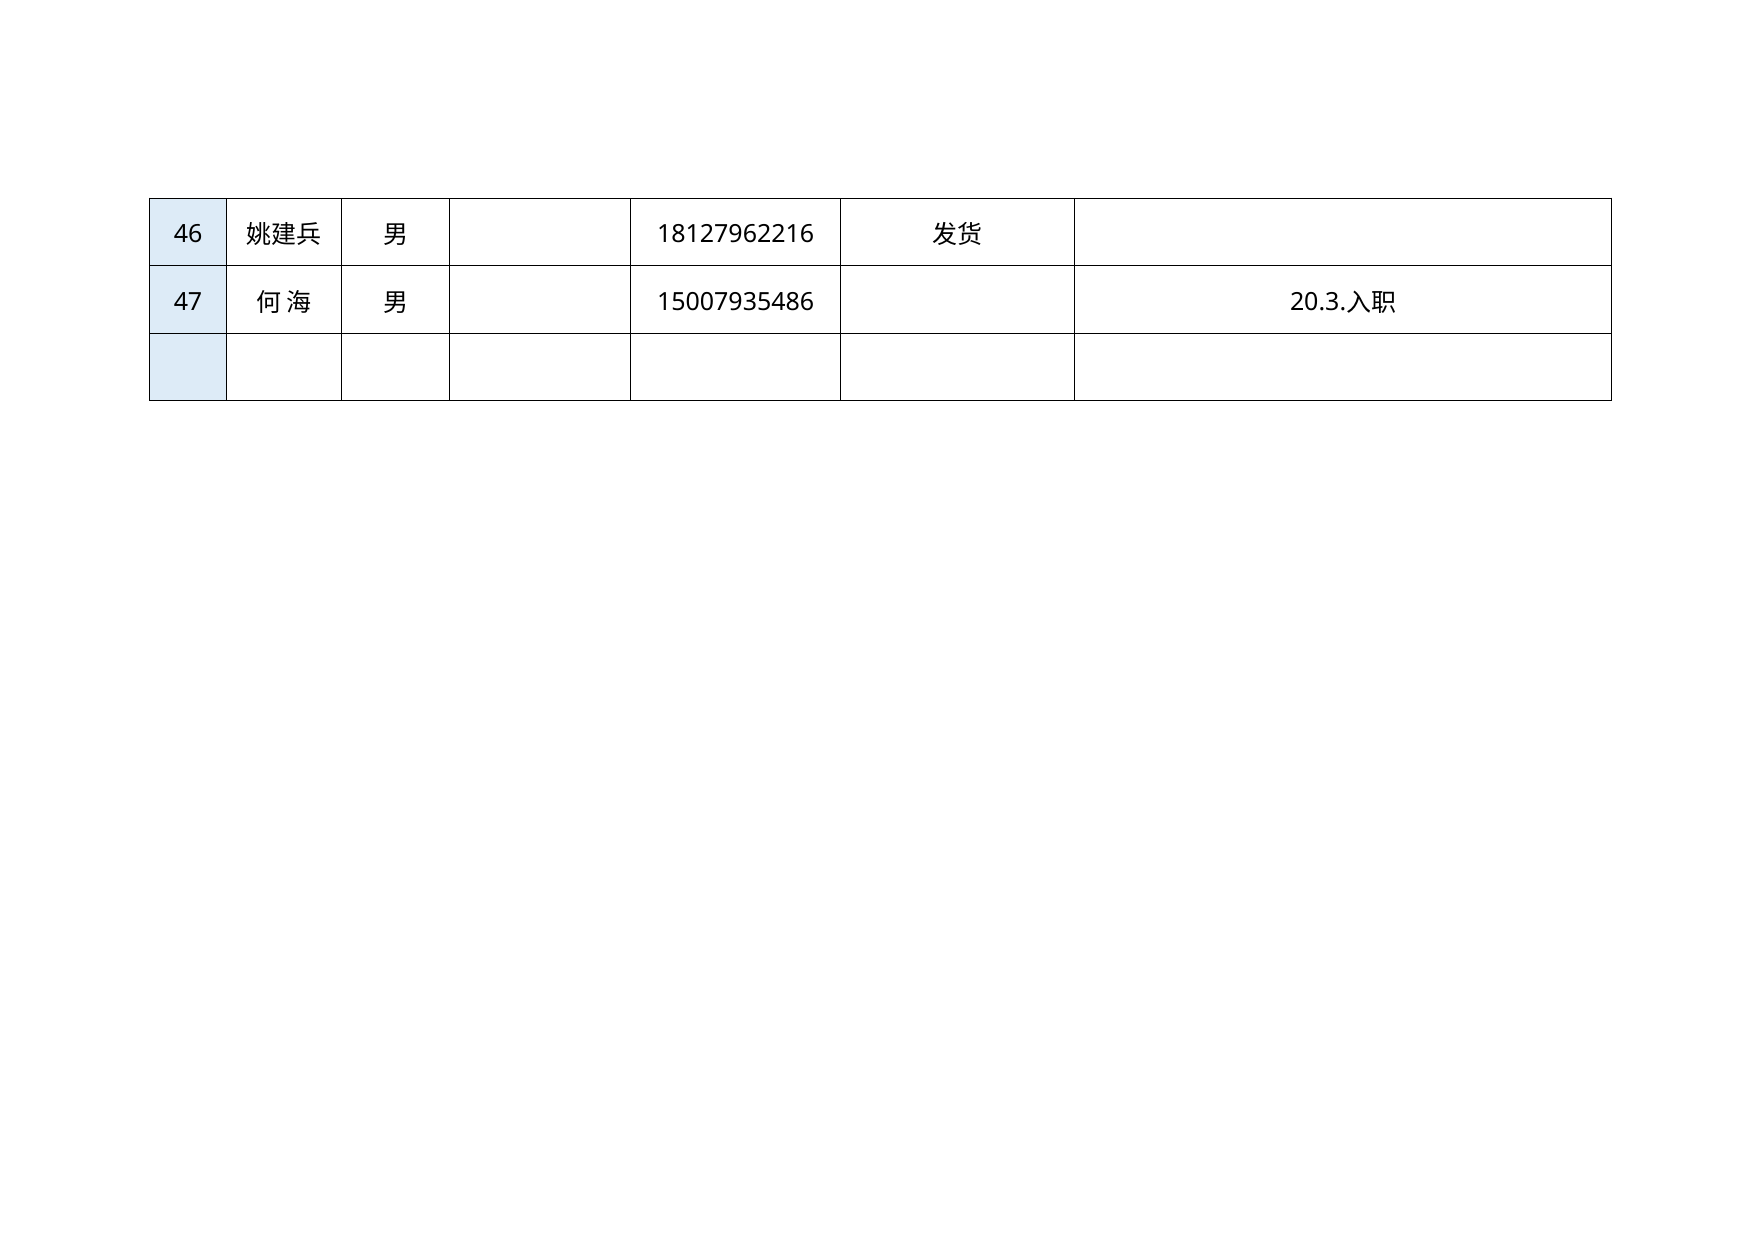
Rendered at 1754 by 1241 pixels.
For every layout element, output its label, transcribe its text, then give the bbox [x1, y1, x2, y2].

table_cell 发货 [841, 199, 1074, 265]
table_cell [150, 334, 226, 400]
table_cell [227, 334, 341, 400]
table_cell [631, 334, 840, 400]
table_cell 20.3.入职 [1075, 266, 1611, 333]
table_cell [342, 334, 449, 400]
table_cell 15007935486 [631, 266, 840, 333]
table_cell 男 [342, 199, 449, 265]
table_cell 18127962216 [631, 199, 840, 265]
table_cell 47 [150, 266, 226, 333]
table_cell [841, 334, 1074, 400]
table_cell 姚建兵 [227, 199, 341, 265]
table_cell [450, 266, 630, 333]
table_cell [450, 334, 630, 400]
table_cell [1075, 199, 1611, 265]
table_cell 男 [342, 266, 449, 333]
table_cell [450, 199, 630, 265]
table_cell [1075, 334, 1611, 400]
table_cell 46 [150, 199, 226, 265]
table_cell [841, 266, 1074, 333]
table_cell 何 海 [227, 266, 341, 333]
